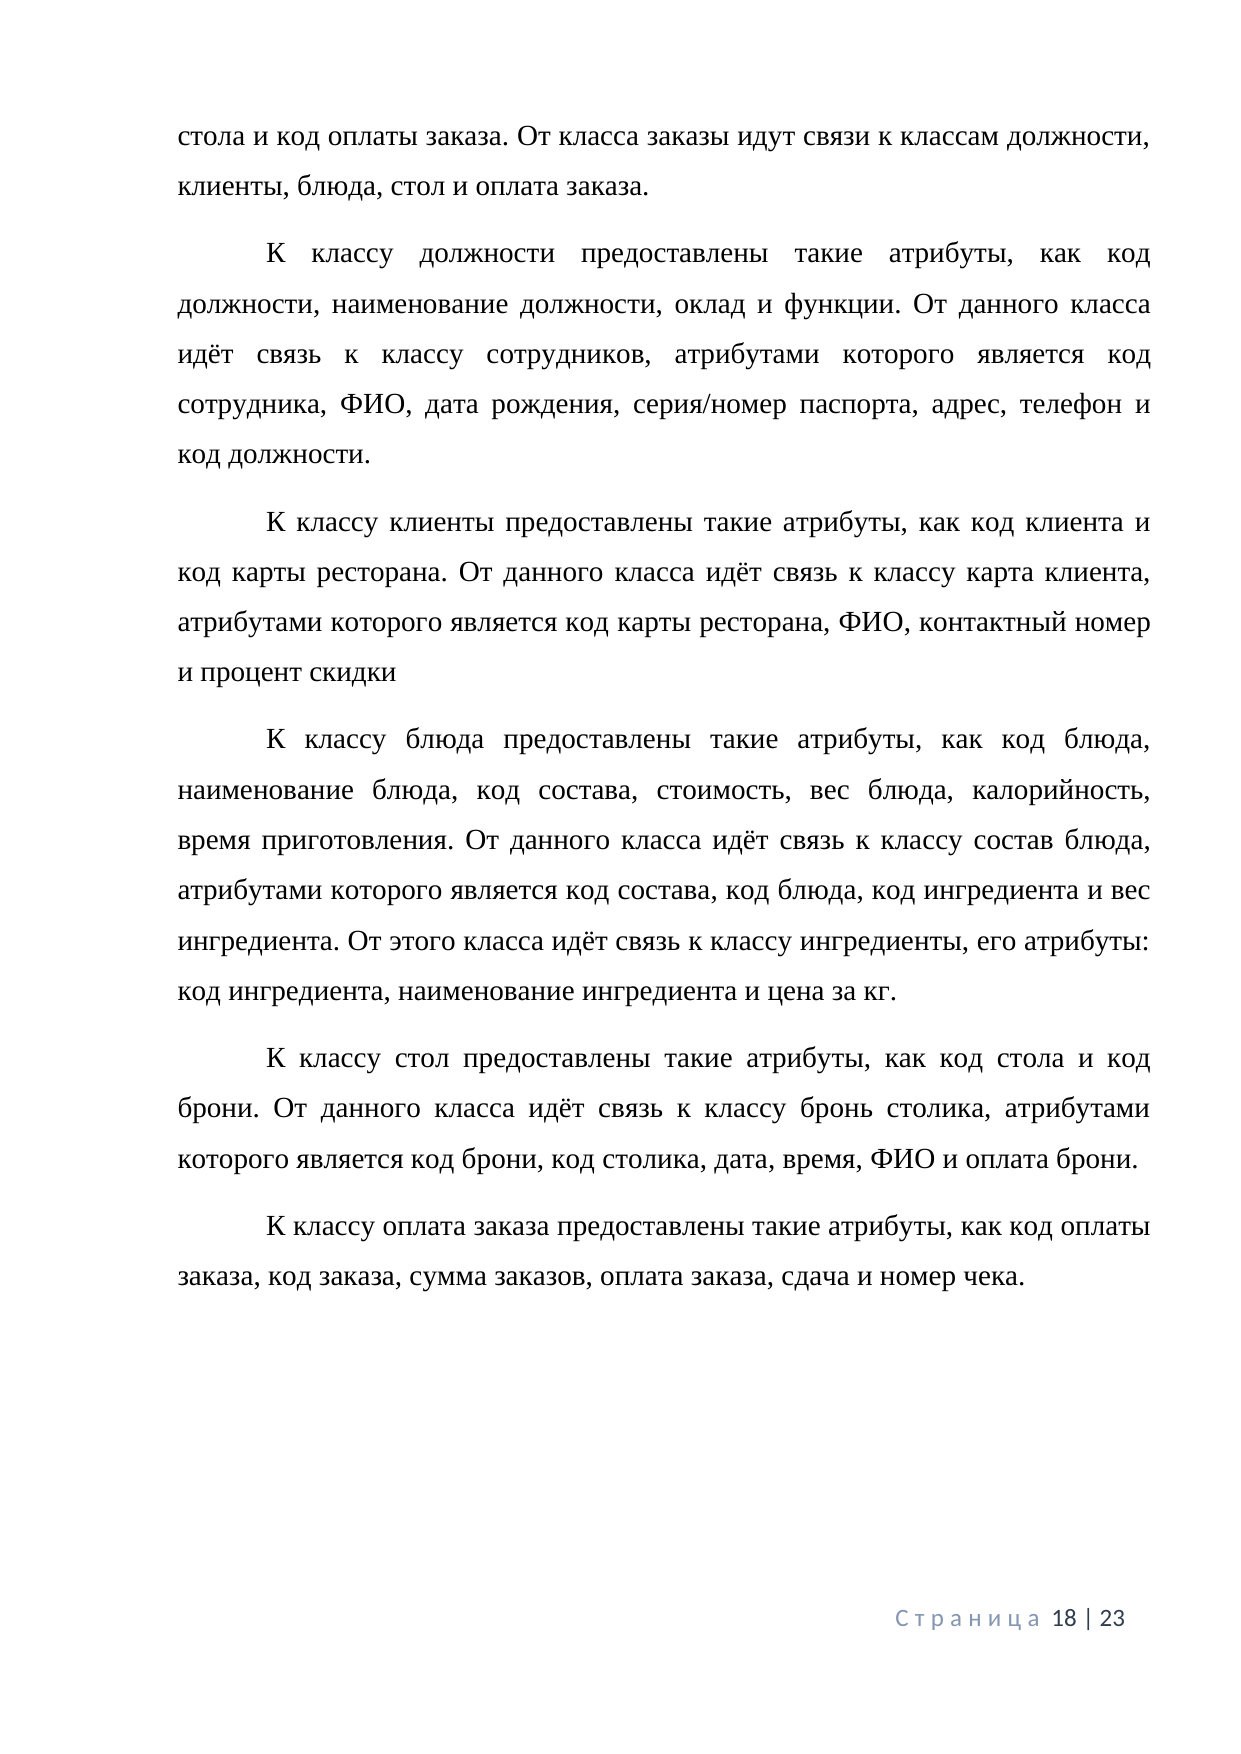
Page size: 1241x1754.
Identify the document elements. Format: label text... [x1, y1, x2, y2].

text К классу клиенты предоставлены такие атрибуты, как код клиента и код карты ресторана. От данного класса идёт связь к классу карта клиента, атрибутами которого является код карты ресторана, ФИО, контактный номер и процент скидки [177, 504, 1152, 688]
text К классу должности предоставлены такие атрибуты, как код должности, наименование должности, оклад и функции. От данного класса идёт связь к классу сотрудников, атрибутами которого является код сотрудника, ФИО, дата рождения, серия/номер паспорта, адрес, телефон и код должности. [177, 235, 1152, 470]
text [177, 118, 1152, 202]
text К классу оплата заказа предоставлены такие атрибуты, как код оплаты заказа, код заказа, сумма заказов, оплата заказа, сдача и номер чека. [177, 1208, 1152, 1292]
text К классу блюда предоставлены такие атрибуты, как код блюда, наименование блюда, код состава, стоимость, вес блюда, калорийность, время приготовления. От данного класса идёт связь к классу состав блюда, атрибутами которого является код состава, код блюда, код ингредиента и вес ингредиента. От этого класса идёт связь к классу ингредиенты, его атрибуты: код ингредиента, наименование ингредиента и цена за кг. [177, 722, 1152, 1007]
text К классу стол предоставлены такие атрибуты, как код стола и код брони. От данного класса идёт связь к классу бронь столика, атрибутами которого является код брони, код столика, дата, время, ФИО и оплата брони. [177, 1040, 1152, 1174]
